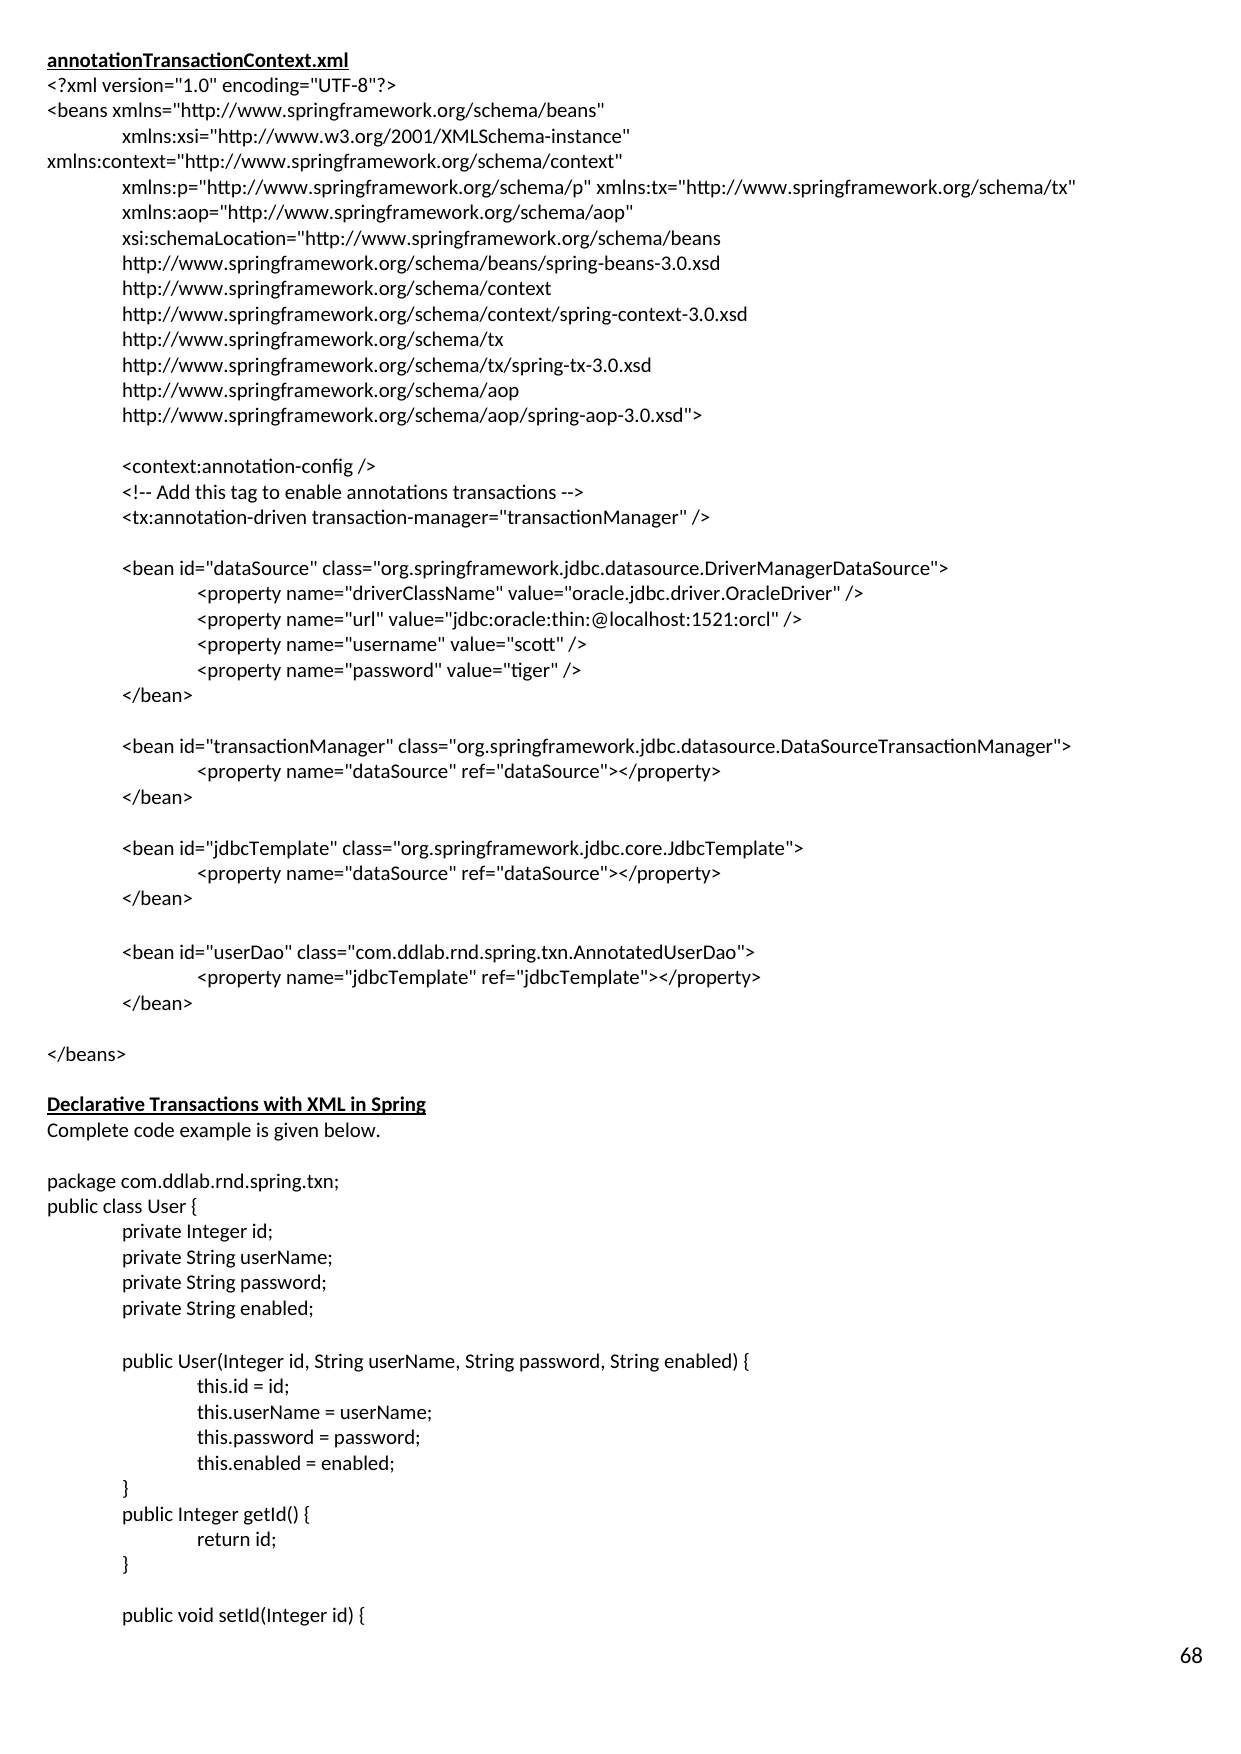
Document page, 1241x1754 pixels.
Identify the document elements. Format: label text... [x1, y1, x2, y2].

text http://www.springframework.org/schema/aop/spring-aop-3.0.xsd"> [47, 403, 1203, 428]
text <bean id="jdbcTemplate" class="org.springframework.jdbc.core.JdbcTemplate"> [47, 835, 1203, 860]
text Declarative Transactions with XML in Spring [47, 1092, 1203, 1117]
text private String password; [47, 1269, 1203, 1295]
text xmlns:xsi="http://www.w3.org/2001/XMLSchema-instance" xmlns:context="http://www.springframework.org/schema/context" [47, 123, 1203, 174]
text package com.ddlab.rnd.spring.txn; [47, 1168, 1203, 1193]
text this.password = password; [47, 1424, 1203, 1450]
text this.id = id; [47, 1374, 1203, 1399]
text public void setId(Integer id) { [47, 1602, 1203, 1628]
text public User(Integer id, String userName, String password, String enabled) { [47, 1348, 1203, 1374]
text </bean> [47, 886, 1203, 911]
text } [47, 1475, 1203, 1501]
text xmlns:p="http://www.springframework.org/schema/p" xmlns:tx="http://www.springframework.org/schema/tx" [47, 174, 1203, 199]
text this.enabled = enabled; [47, 1450, 1203, 1475]
text <!-- Add this tag to enable annotations transactions --> [47, 479, 1203, 504]
text </bean> [47, 990, 1203, 1015]
text <?xml version="1.0" encoding="UTF-8"?> [47, 72, 1203, 98]
text return id; [47, 1526, 1203, 1552]
text <property name="url" value="jdbc:oracle:thin:@localhost:1521:orcl" /> [47, 606, 1203, 631]
text Complete code example is given below. [47, 1117, 1203, 1142]
text <beans xmlns="http://www.springframework.org/schema/beans" [47, 98, 1203, 123]
text annotationTransactionContext.xml [47, 47, 1203, 72]
text public Integer getId() { [47, 1501, 1203, 1526]
text } [47, 1552, 1203, 1577]
text <bean id="dataSource" class="org.springframework.jdbc.datasource.DriverManagerDataSource"> [47, 555, 1203, 581]
text <context:annotation-config /> [47, 453, 1203, 479]
text public class User { [47, 1193, 1203, 1219]
text xsi:schemaLocation="http://www.springframework.org/schema/beans [47, 225, 1203, 250]
text http://www.springframework.org/schema/context [47, 276, 1203, 301]
text <bean id="transactionManager" class="org.springframework.jdbc.datasource.DataSourceTransactionManager"> [47, 733, 1203, 758]
text http://www.springframework.org/schema/aop [47, 377, 1203, 403]
text <tx:annotation-driven transaction-manager="transactionManager" /> [47, 504, 1203, 530]
text private Integer id; [47, 1219, 1203, 1244]
text </bean> [47, 784, 1203, 809]
text http://www.springframework.org/schema/tx [47, 326, 1203, 352]
text <property name="dataSource" ref="dataSource"></property> [47, 758, 1203, 784]
text <property name="password" value="tiger" /> [47, 657, 1203, 682]
text <bean id="userDao" class="com.ddlab.rnd.spring.txn.AnnotatedUserDao"> [47, 939, 1203, 964]
text http://www.springframework.org/schema/context/spring-context-3.0.xsd [47, 301, 1203, 326]
text private String enabled; [47, 1295, 1203, 1320]
text <property name="jdbcTemplate" ref="jdbcTemplate"></property> [47, 964, 1203, 990]
text <property name="dataSource" ref="dataSource"></property> [47, 860, 1203, 886]
text this.userName = userName; [47, 1399, 1203, 1424]
text <property name="driverClassName" value="oracle.jdbc.driver.OracleDriver" /> [47, 581, 1203, 606]
text <property name="username" value="scott" /> [47, 631, 1203, 657]
text </beans> [47, 1041, 1203, 1066]
text http://www.springframework.org/schema/beans/spring-beans-3.0.xsd [47, 250, 1203, 276]
text http://www.springframework.org/schema/tx/spring-tx-3.0.xsd [47, 352, 1203, 377]
text private String userName; [47, 1244, 1203, 1269]
text xmlns:aop="http://www.springframework.org/schema/aop" [47, 199, 1203, 225]
text </bean> [47, 682, 1203, 708]
